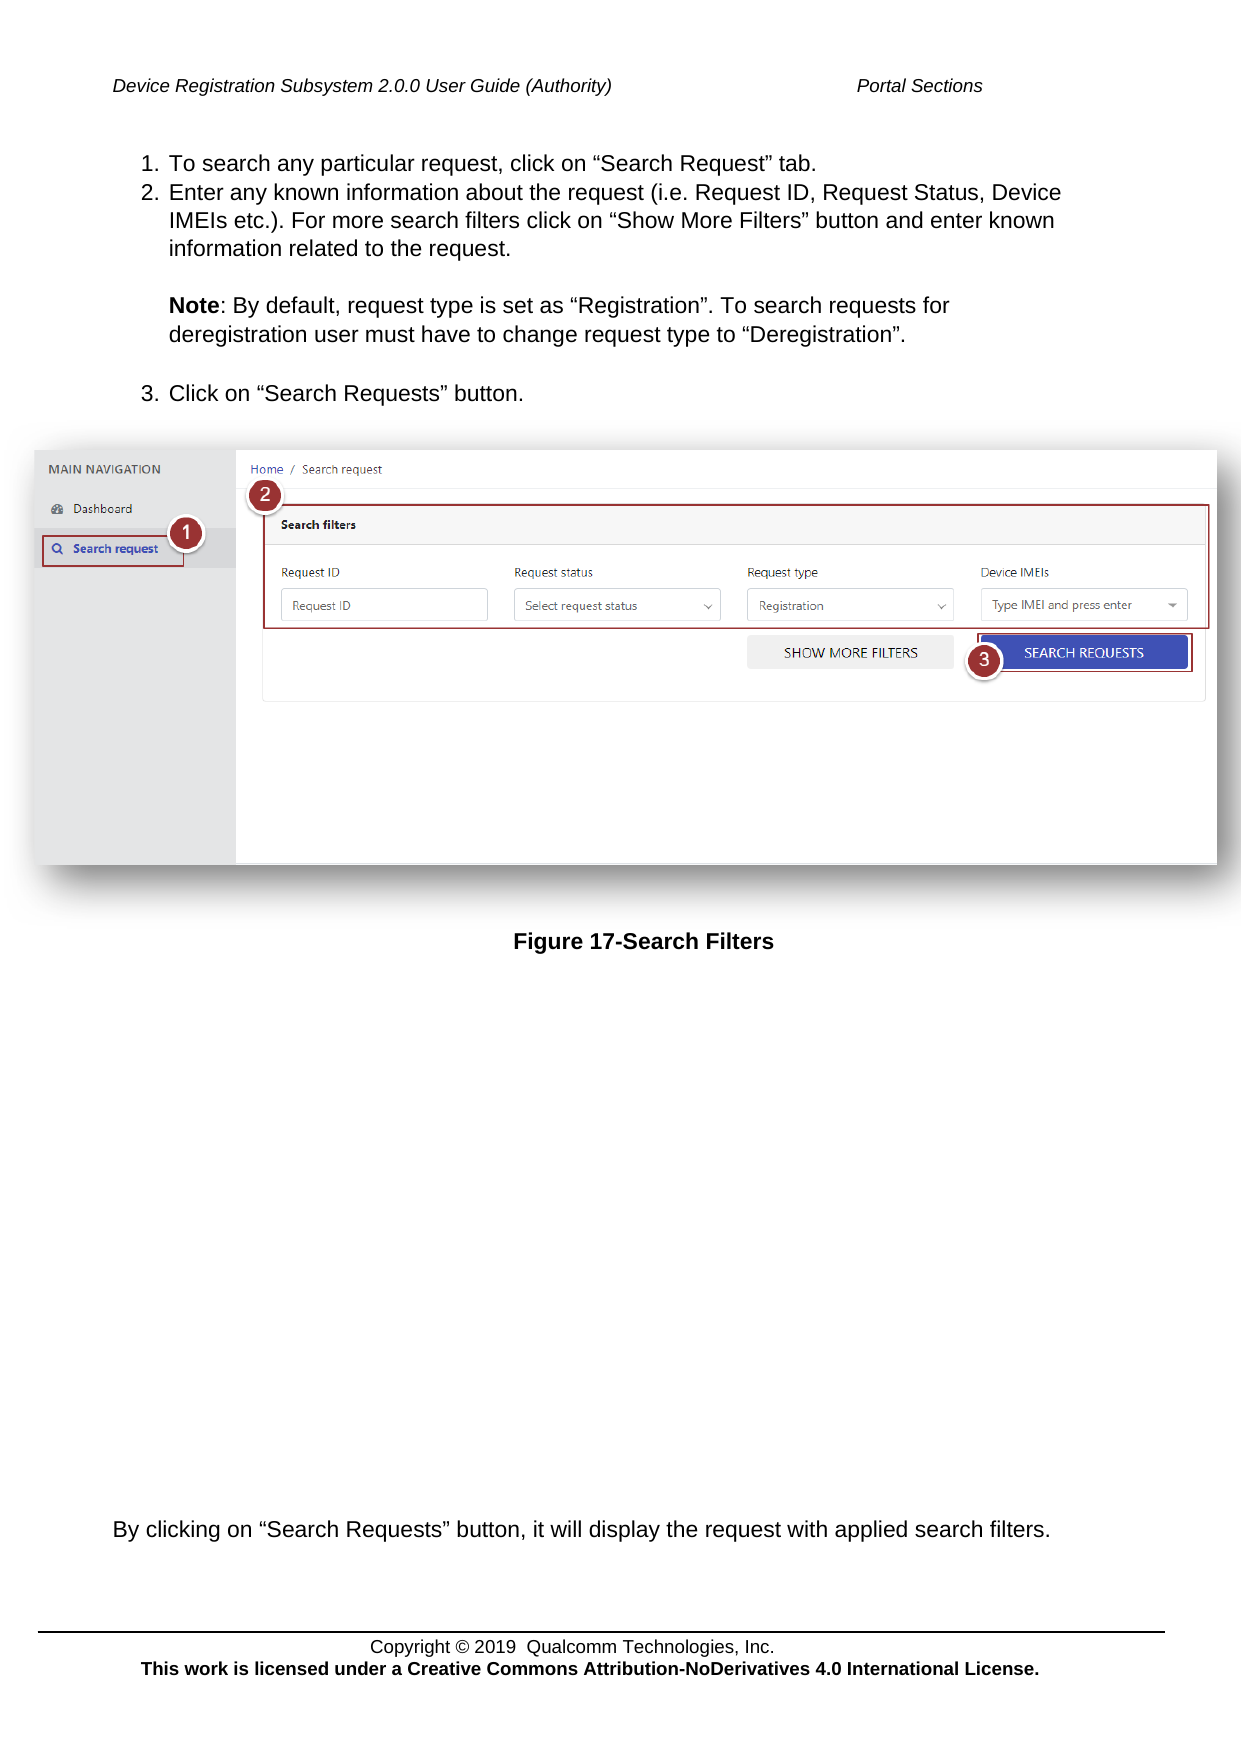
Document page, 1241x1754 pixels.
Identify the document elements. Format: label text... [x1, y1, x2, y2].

picture [34, 450, 1217, 865]
list Click on “Search Requests” button. [141, 380, 1090, 406]
text By clicking on “Search Requests” button, it will display the request with applied search filters. [112, 1516, 1090, 1542]
text Figure 17-Search Filters [197, 928, 1090, 954]
list Enter any known information about the request (i.e. Request ID, Request Status, Device IMEIs etc.). For more search filters click on “Show More Filters” button and enter known information related to the request. [141, 178, 1090, 262]
list To search any particular request, click on “Search Request” tab. [141, 150, 1090, 176]
list Note: By default, request type is set as “Registration”. To search requests for deregistration user must have to change request type to “Deregistration”. [169, 292, 1090, 347]
